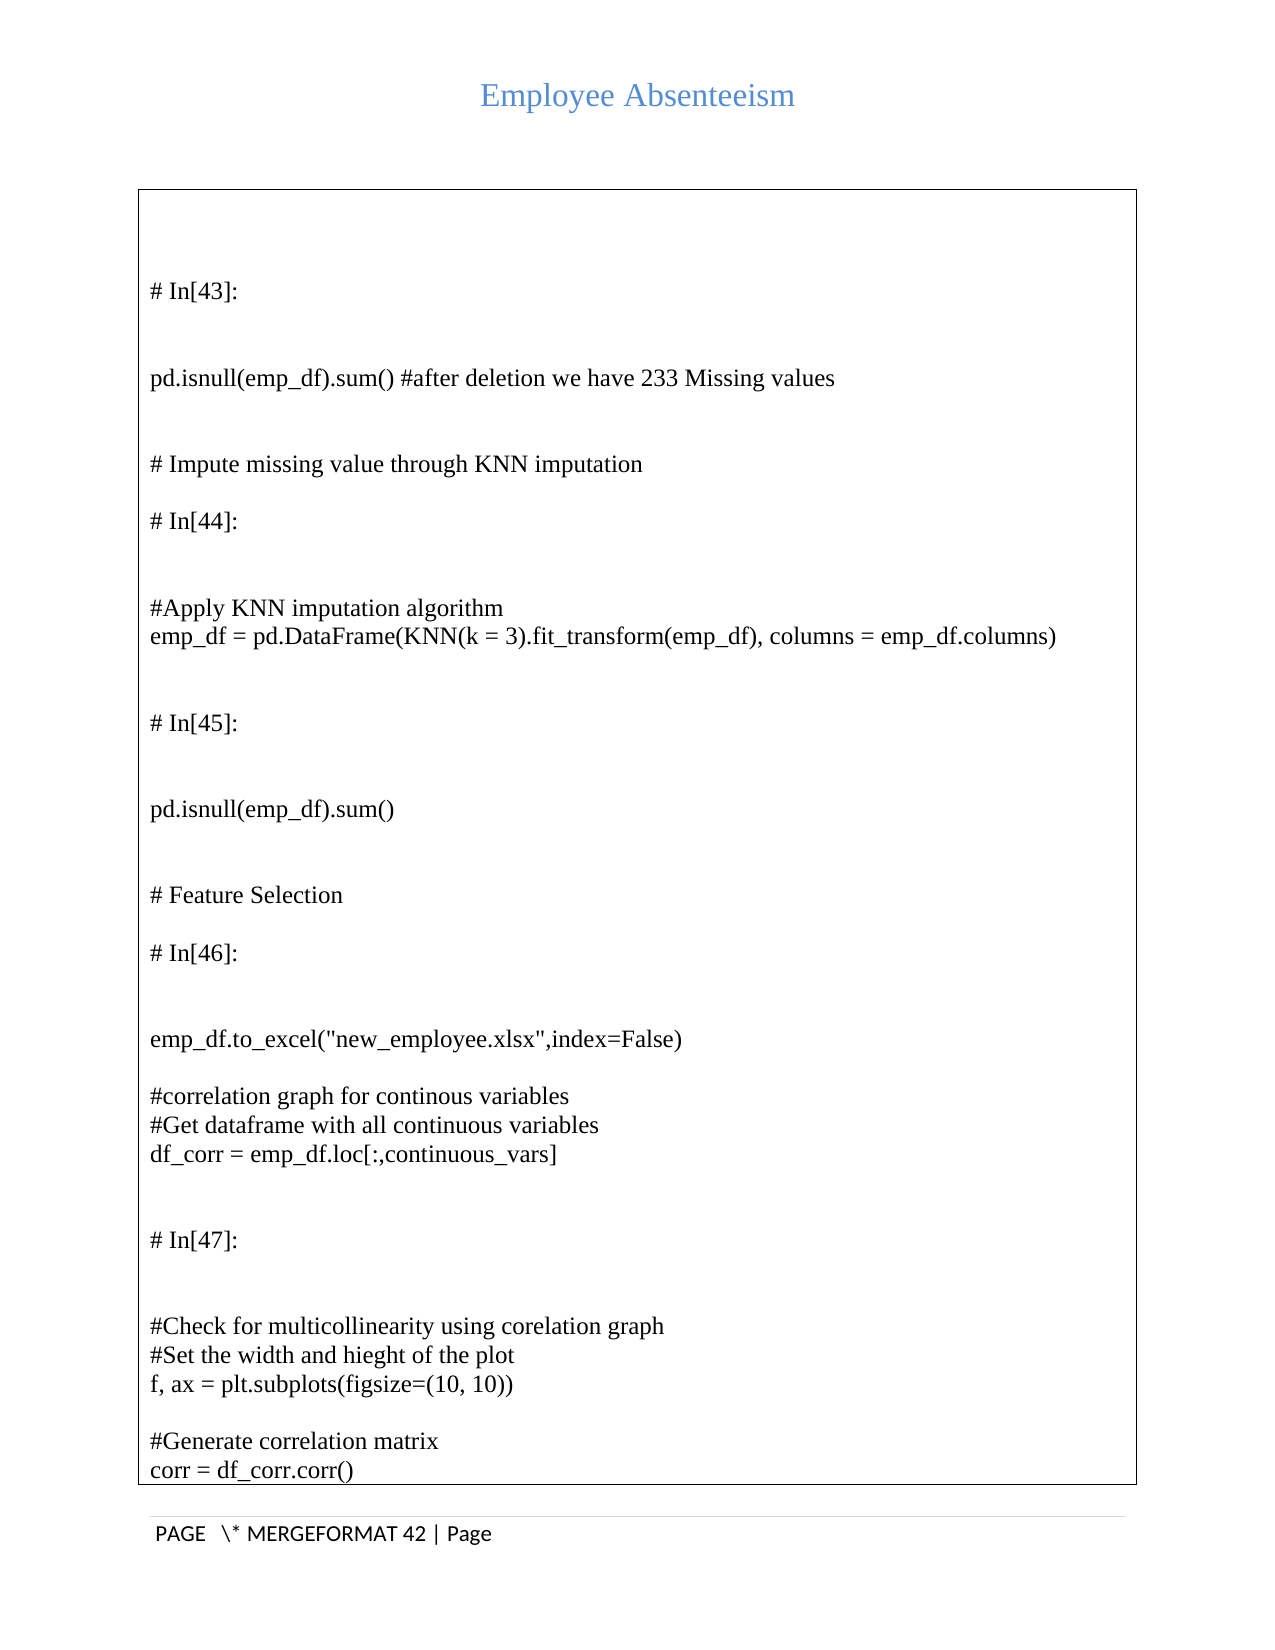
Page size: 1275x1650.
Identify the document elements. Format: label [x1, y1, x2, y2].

table_header [139, 190, 1136, 1484]
